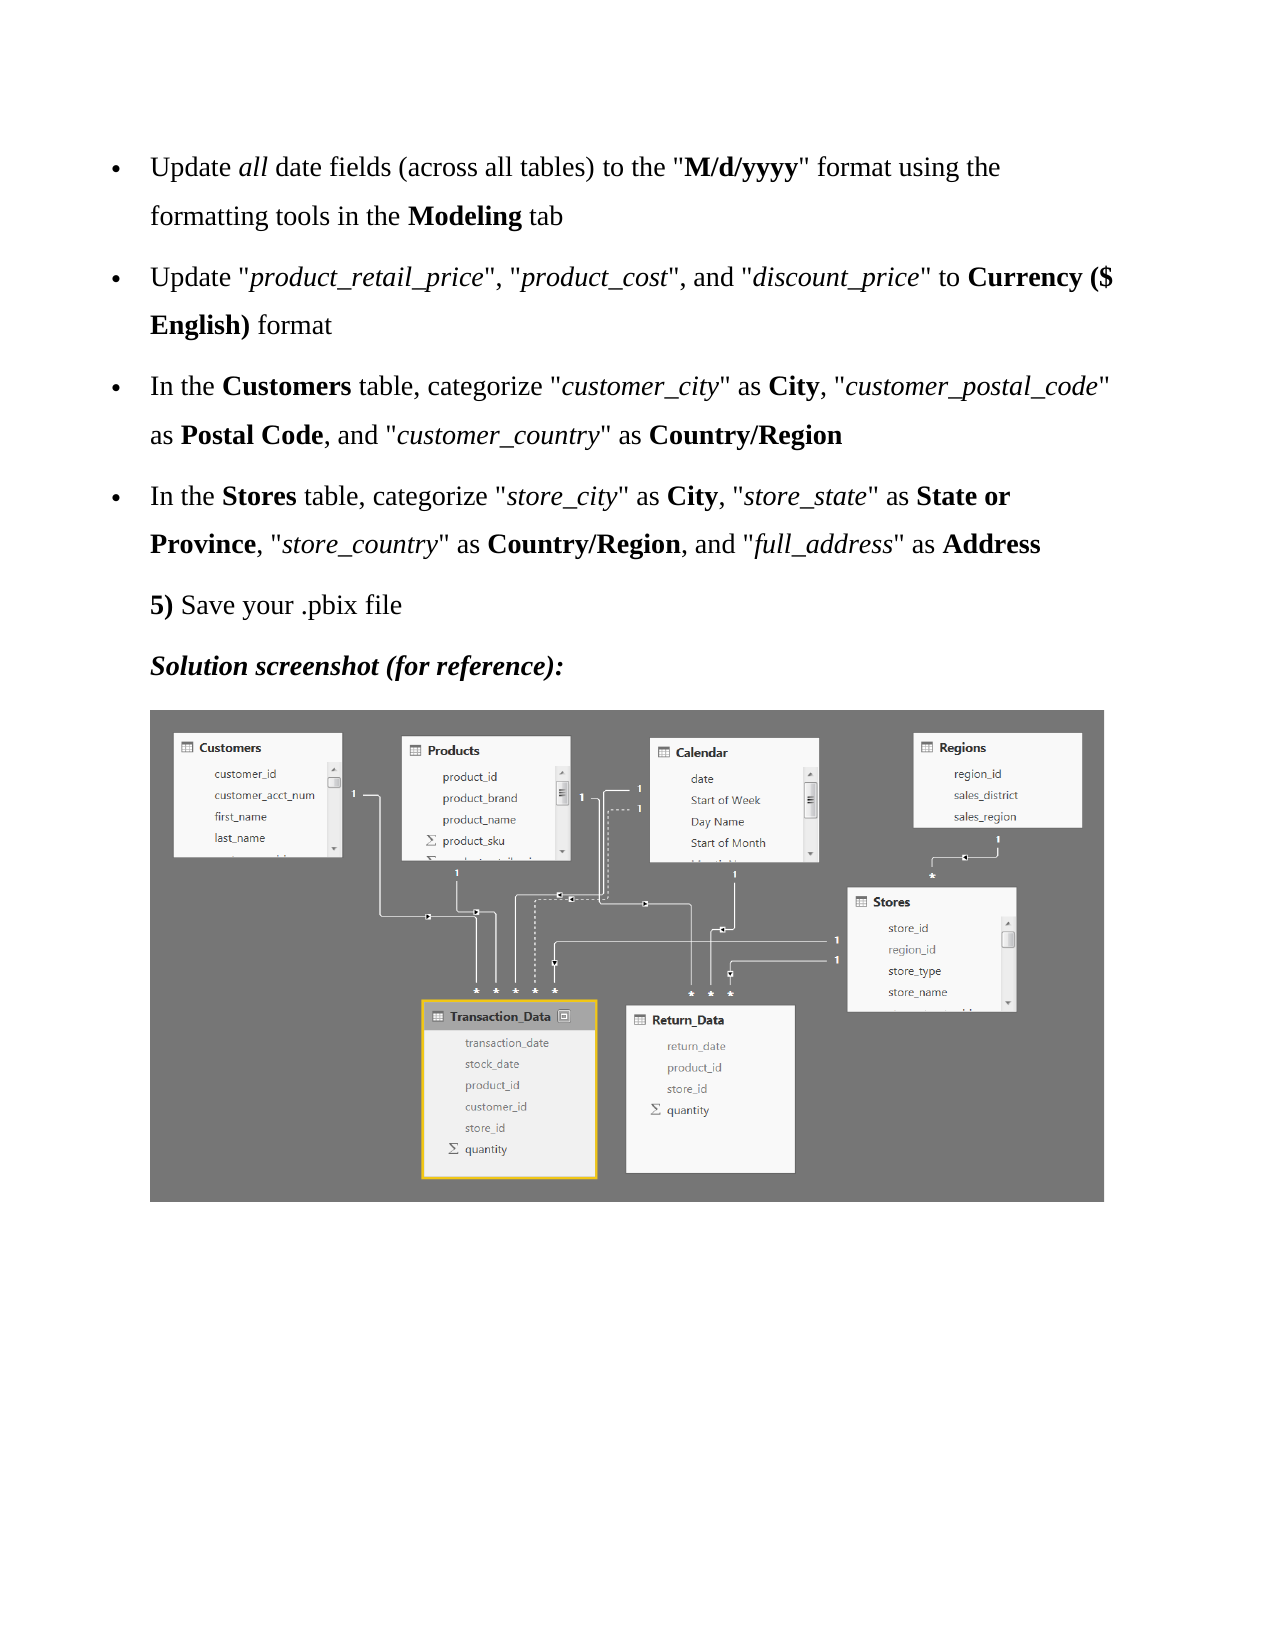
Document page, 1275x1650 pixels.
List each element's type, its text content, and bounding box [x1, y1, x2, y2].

list Update all date fields (across all tables) to the "M/d/yyyy" format using the formatting tools in the Modeling tab [112, 150, 1125, 231]
list Update "product_retail_price", "product_cost", and "discount_price" to Currency ($ English) format [112, 259, 1125, 341]
text Solution screenshot (for reference): [150, 649, 1125, 682]
picture [150, 710, 1105, 1202]
list In the Stores table, categorize "store_city" as City, "store_state" as State or Province, "store_country" as Country/Region, and "full_address" as Address [112, 479, 1125, 560]
text 5) Save your .pbix file [150, 588, 1125, 621]
list In the Customers table, categorize "customer_city" as City, "customer_postal_code" as Postal Code, and "customer_country" as Country/Region [112, 369, 1125, 450]
